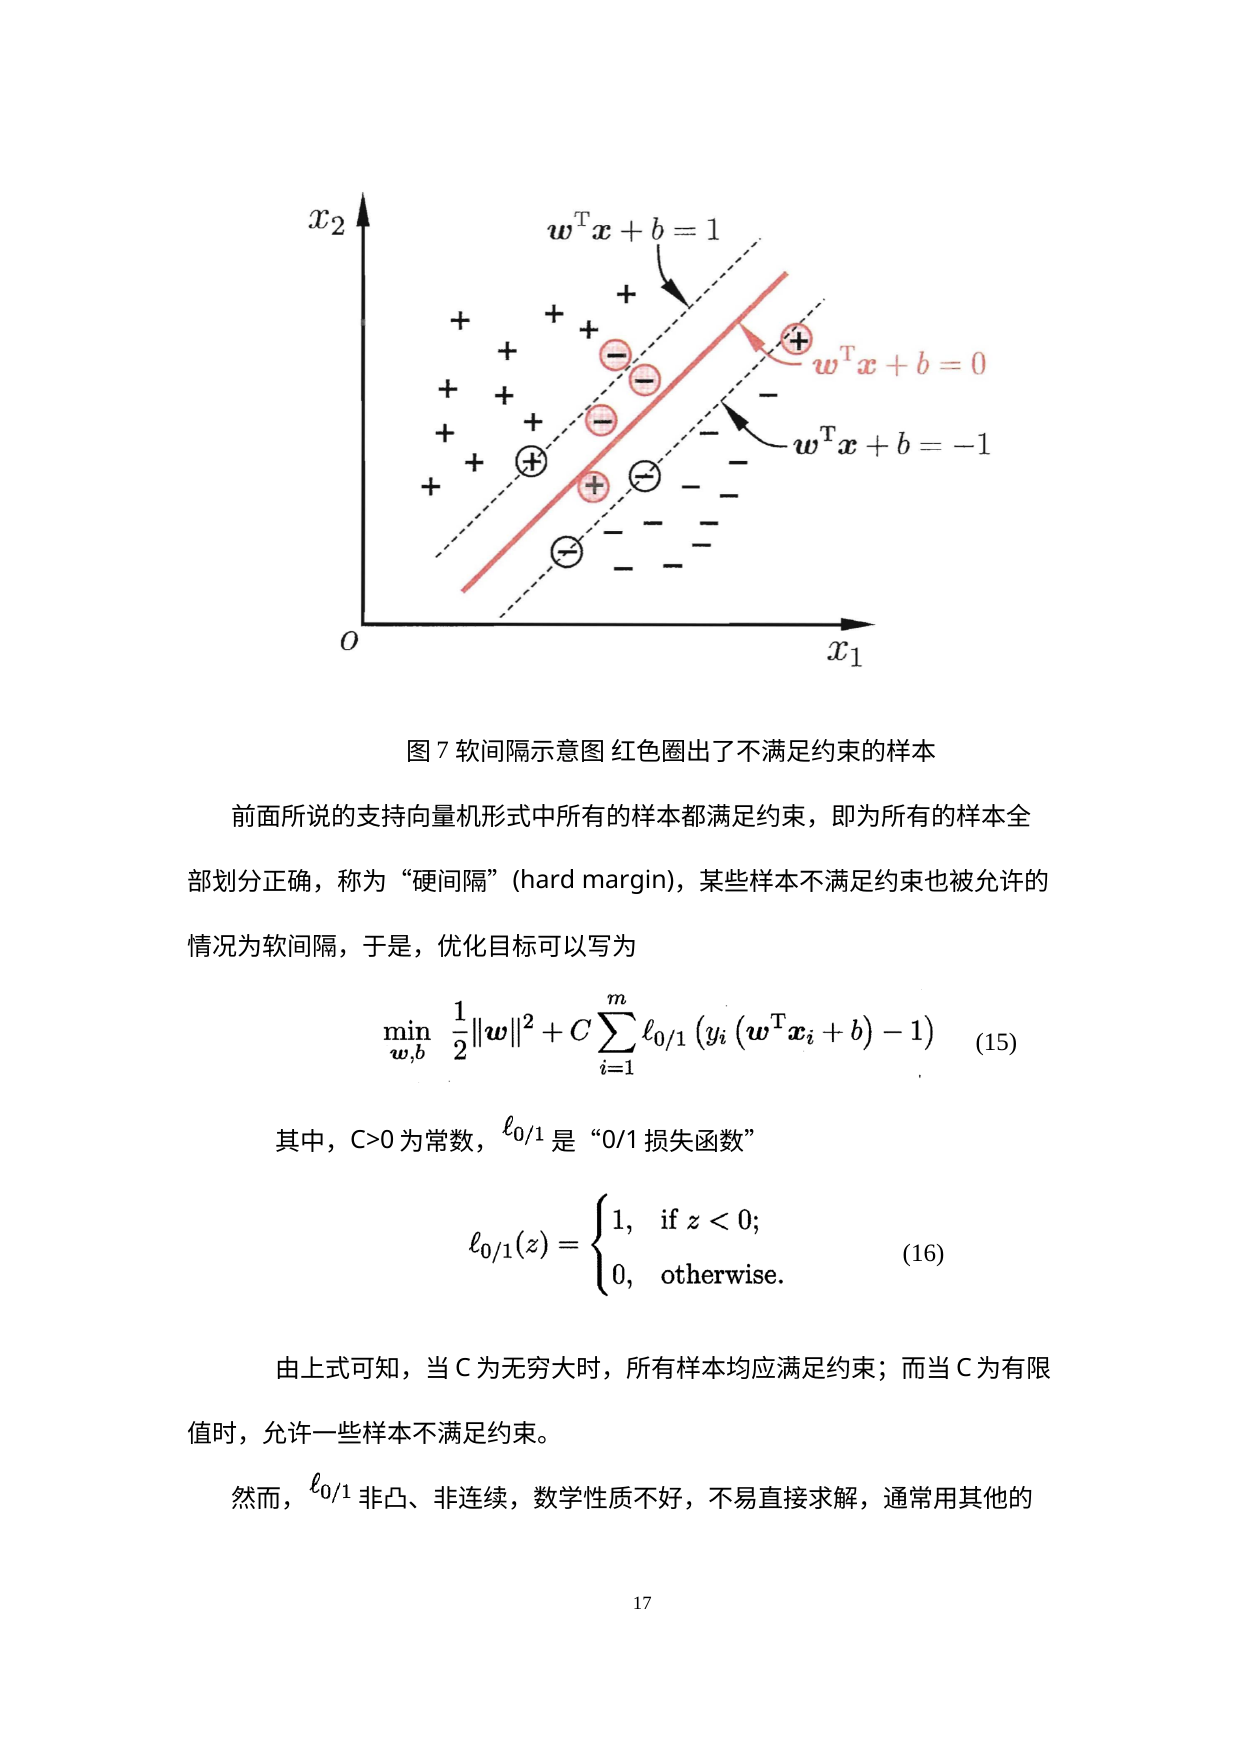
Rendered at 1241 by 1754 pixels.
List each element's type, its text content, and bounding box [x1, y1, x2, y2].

picture [499, 1106, 552, 1154]
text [187, 1464, 1053, 1529]
picture [275, 174, 1023, 706]
text 其中，C>0为常数，是“0/1损失函数” [187, 1107, 1053, 1172]
picture [450, 1171, 806, 1314]
text 图7 软间隔示意图 红色圈出了不满足约束的样本 [231, 717, 1042, 782]
text 前面所说的支持向量机形式中所有的样本都满足约束，即为所有的样本全部划分正确，称为“硬间隔”(hard margin)，某些样本不满足约束也被允许的情况为软间隔，于是，优化目标可以写为 [187, 782, 1053, 977]
text 由上式可知，当C为无穷大时，所有样本均应满足约束；而当C为有限值时，允许一些样本不满足约束。 [187, 1334, 1053, 1464]
picture [362, 976, 950, 1083]
picture [306, 1464, 359, 1512]
